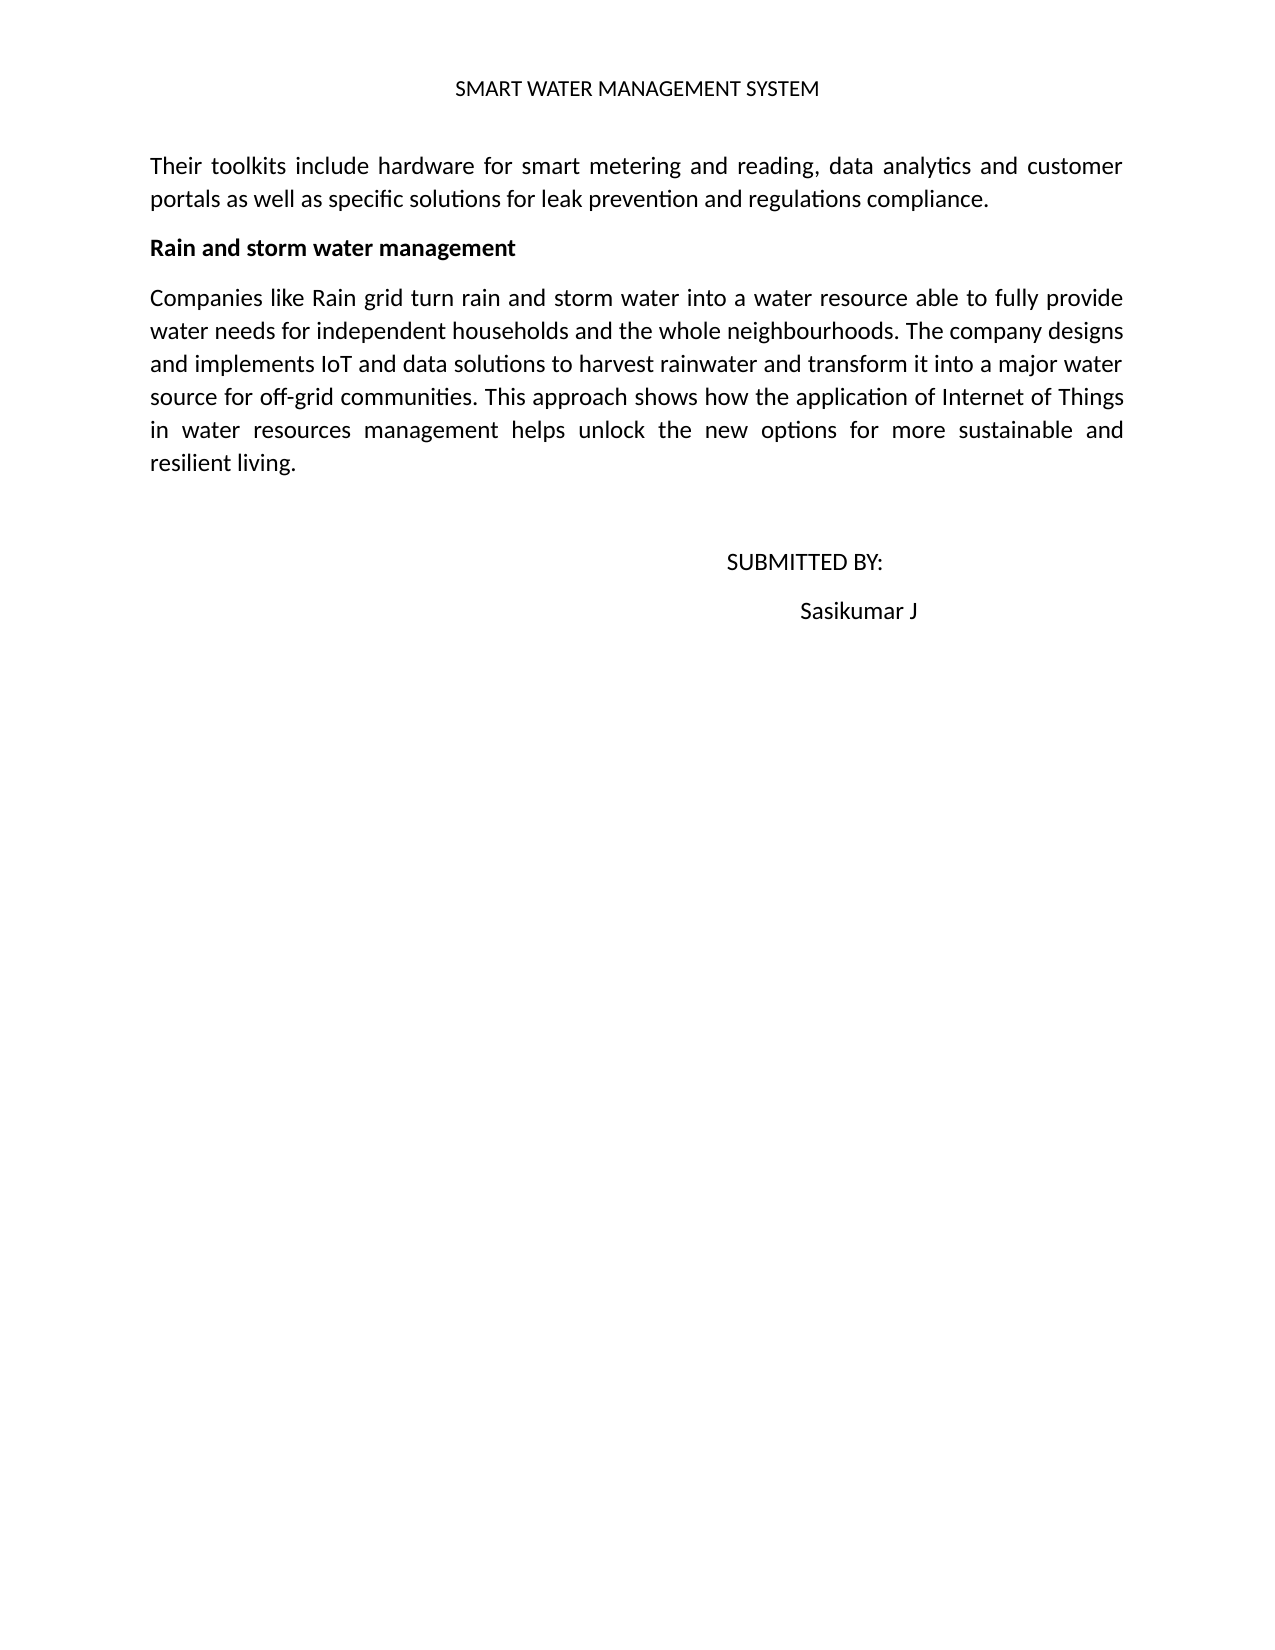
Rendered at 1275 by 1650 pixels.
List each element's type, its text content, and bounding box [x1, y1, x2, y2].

text SUBMITTED BY: [150, 546, 1125, 576]
text Their toolkits include hardware for smart metering and reading, data analytics and customer portals as well as specific solutions for leak prevention and regulations compliance. [150, 150, 1125, 213]
text Sasikumar J [150, 595, 1125, 626]
text Rain and storm water management [150, 232, 1125, 263]
text Companies like Rain grid turn rain and storm water into a water resource able to fully provide water needs for independent households and the whole neighbourhoods. The company designs and implements IoT and data solutions to harvest rainwater and transform it into a major water source for off-grid communities. This approach shows how the application of Internet of Things in water resources management helps unlock the new options for more sustainable and resilient living. [150, 282, 1125, 477]
